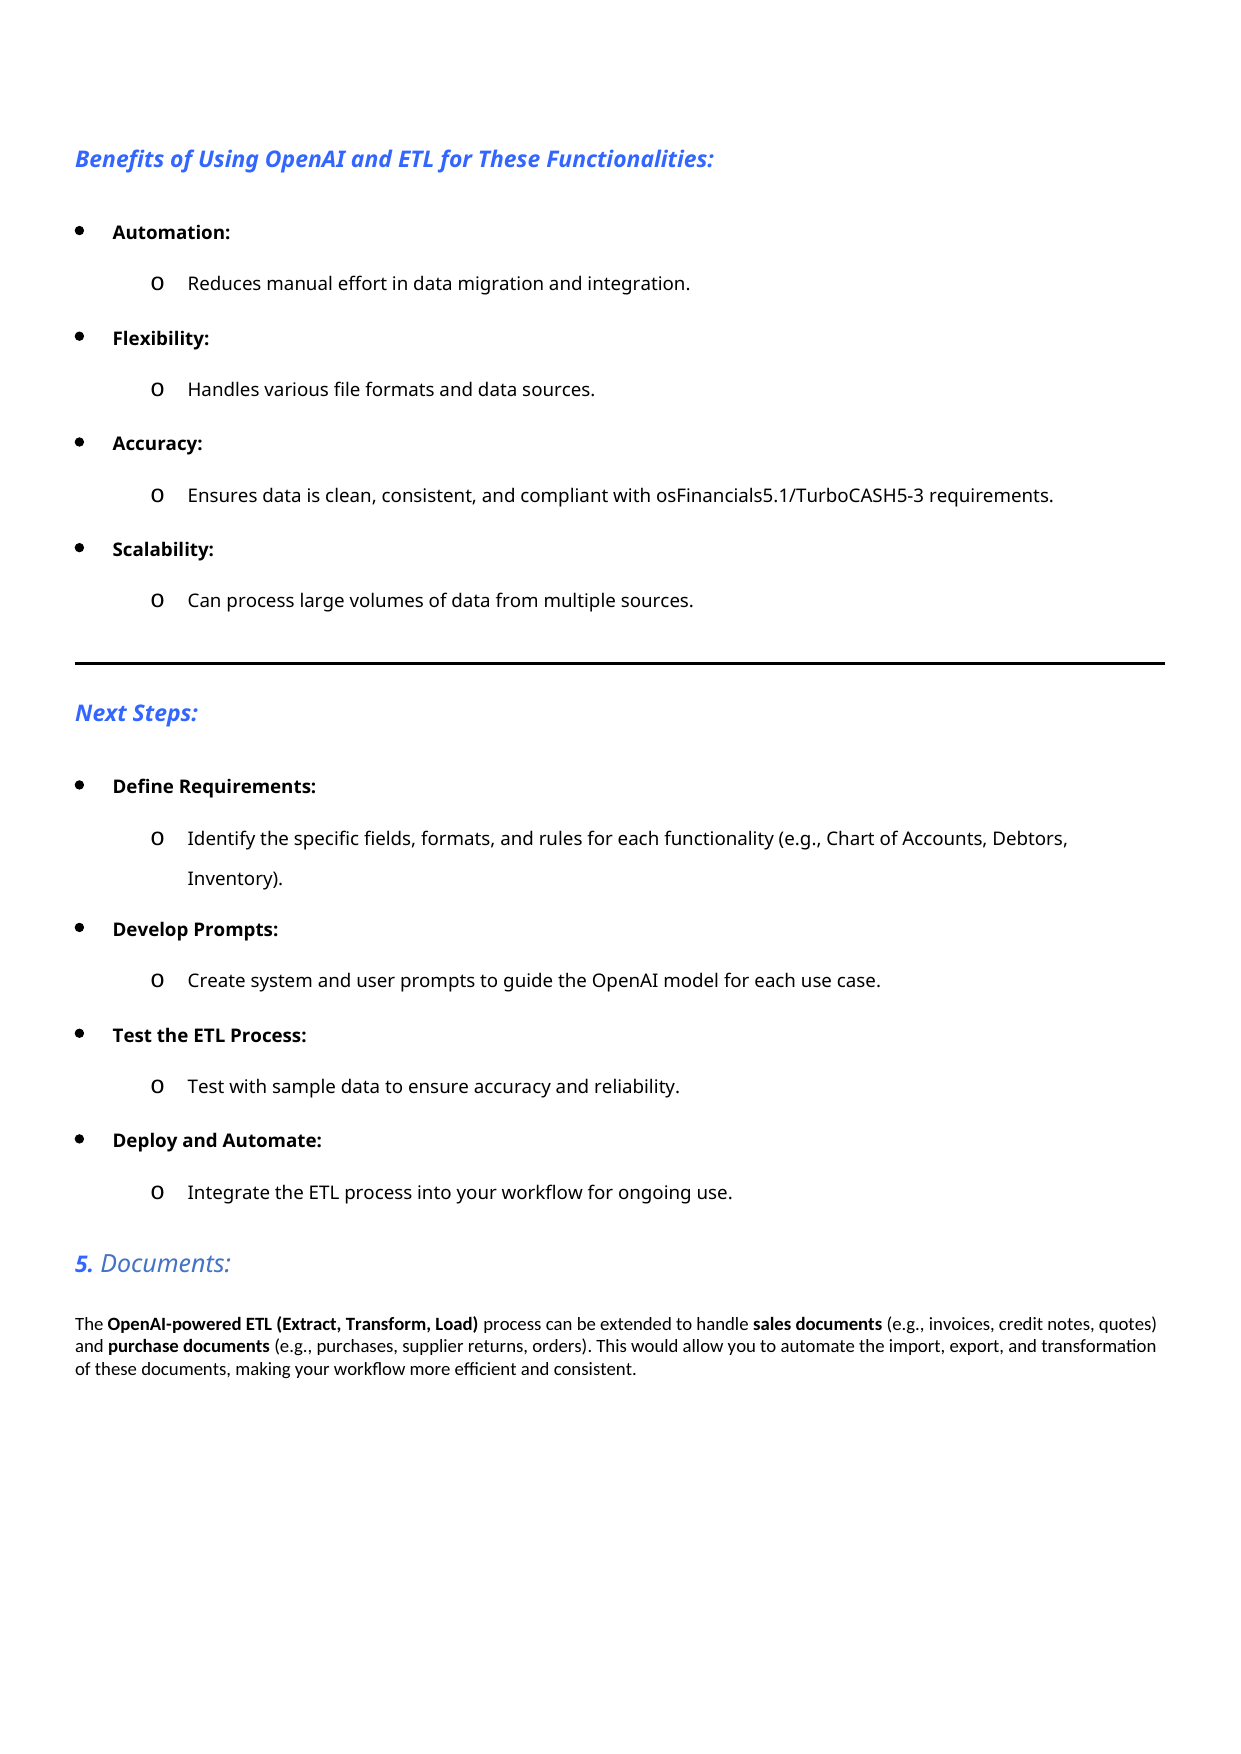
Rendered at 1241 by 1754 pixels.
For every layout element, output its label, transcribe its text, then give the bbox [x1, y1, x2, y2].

list Can process large volumes of data from multiple sources. [150, 587, 1165, 615]
list Accuracy: [75, 431, 1165, 456]
list Create system and user prompts to guide the OpenAI model for each use case. [150, 967, 1165, 995]
text Next Steps: [75, 697, 1165, 728]
list Automation: [75, 219, 1165, 245]
text The OpenAI-powered ETL (Extract, Transform, Load) process can be extended to handle sales documents (e.g., invoices, credit notes, quotes) and purchase documents (e.g., purchases, supplier returns, orders). This would allow you to automate the import, export, and transformation of these documents, making your workflow more efficient and consistent. [75, 1312, 1165, 1381]
list Integrate the ETL process into your workflow for ongoing use. [150, 1178, 1165, 1207]
list Handles various file formats and data sources. [150, 376, 1165, 404]
list Define Requirements: [75, 774, 1165, 799]
text Benefits of Using OpenAI and ETL for These Functionalities: [75, 143, 1165, 174]
list Test with sample data to ensure accuracy and reliability. [150, 1073, 1165, 1101]
list Test the ETL Process: [75, 1022, 1165, 1047]
subtitle 5. Documents: [75, 1246, 1165, 1280]
list Flexibility: [75, 325, 1165, 350]
list Reduces manual effort in data migration and integration. [150, 270, 1165, 298]
list Ensures data is clean, consistent, and compliant with osFinancials5.1/TurboCASH5-3 requirements. [150, 481, 1165, 510]
list Develop Prompts: [75, 916, 1165, 942]
list Scalability: [75, 536, 1165, 562]
list Deploy and Automate: [75, 1128, 1165, 1153]
list Identify the specific fields, formats, and rules for each functionality (e.g., Chart of Accounts, Debtors, Inventory). [150, 824, 1165, 891]
